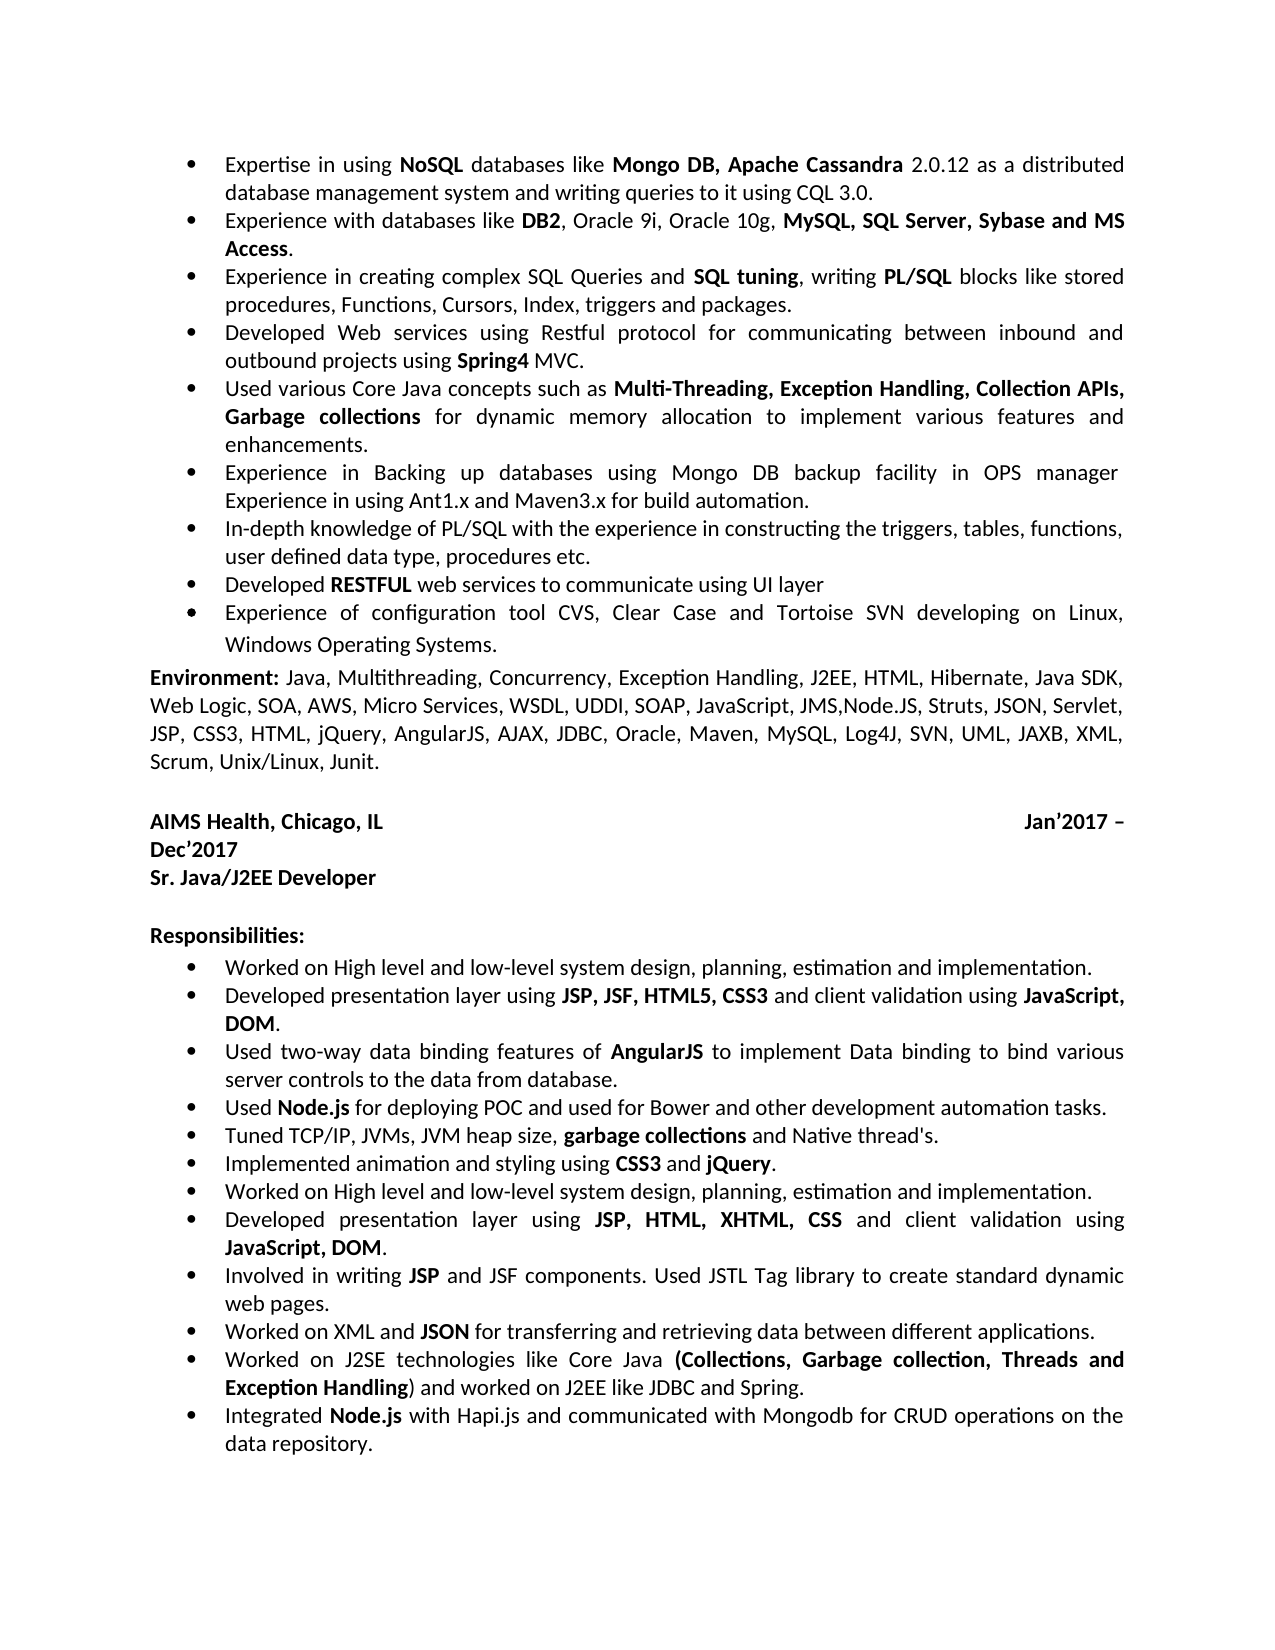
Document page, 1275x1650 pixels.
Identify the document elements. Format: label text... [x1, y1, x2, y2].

list Experience in creating complex SQL Queries and SQL tuning, writing PL/SQL blocks like stored procedures, Functions, Cursors, Index, triggers and packages. [187, 262, 1125, 318]
text Responsibilities: [150, 921, 1125, 949]
list Worked on J2SE technologies like Core Java (Collections, Garbage collection, Threads and Exception Handling) and worked on J2EE like JDBC and Spring. [187, 1345, 1125, 1401]
list Experience with databases like DB2, Oracle 9i, Oracle 10g, MySQL, SQL Server, Sybase and MS Access. [187, 206, 1125, 262]
list Used various Core Java concepts such as Multi-Threading, Exception Handling, Collection APIs, Garbage collections for dynamic memory allocation to implement various features and enhancements. [187, 374, 1125, 458]
list Developed presentation layer using JSP, JSF, HTML5, CSS3 and client validation using JavaScript, DOM. [187, 981, 1125, 1037]
text AIMS Health, Chicago, IL Jan’2017 – Dec’2017 [150, 807, 1125, 863]
list Developed Web services using Restful protocol for communicating between inbound and outbound projects using Spring4 MVC. [187, 318, 1125, 374]
text Environment: Java, Multithreading, Concurrency, Exception Handling, J2EE, HTML, Hibernate, Java SDK, Web Logic, SOA, AWS, Micro Services, WSDL, UDDI, SOAP, JavaScript, JMS,Node.JS, Struts, JSON, Servlet, JSP, CSS3, HTML, jQuery, AngularJS, AJAX, JDBC, Oracle, Maven, MySQL, Log4J, SVN, UML, JAXB, XML, Scrum, Unix/Linux, Junit. [150, 663, 1125, 775]
list Worked on High level and low-level system design, planning, estimation and implementation. [187, 1177, 1125, 1205]
list In-depth knowledge of PL/SQL with the experience in constructing the triggers, tables, functions, user defined data type, procedures etc. [187, 514, 1125, 570]
list Developed RESTFUL web services to communicate using UI layer [187, 570, 1125, 598]
list Involved in writing JSP and JSF components. Used JSTL Tag library to create standard dynamic web pages. [187, 1261, 1125, 1317]
list Developed presentation layer using JSP, HTML, XHTML, CSS and client validation using JavaScript, DOM. [187, 1205, 1125, 1261]
list Expertise in using NoSQL databases like Mongo DB, Apache Cassandra 2.0.12 as a distributed database management system and writing queries to it using CQL 3.0. [187, 150, 1125, 206]
list Experience of configuration tool CVS, Clear Case and Tortoise SVN developing on Linux, Windows Operating Systems. [187, 598, 1125, 658]
list Used two-way data binding features of AngularJS to implement Data binding to bind various server controls to the data from database. [187, 1037, 1125, 1093]
list Worked on High level and low-level system design, planning, estimation and implementation. [187, 953, 1125, 981]
list Used Node.js for deploying POC and used for Bower and other development automation tasks. [187, 1093, 1125, 1121]
list Tuned TCP/IP, JVMs, JVM heap size, garbage collections and Native thread's. [187, 1121, 1125, 1149]
list Integrated Node.js with Hapi.js and communicated with Mongodb for CRUD operations on the data repository. [187, 1401, 1125, 1457]
list Worked on XML and JSON for transferring and retrieving data between different applications. [187, 1317, 1125, 1345]
list Implemented animation and styling using CSS3 and jQuery. [187, 1149, 1125, 1177]
list Experience in Backing up databases using Mongo DB backup facility in OPS manager Experience in using Ant1.x and Maven3.x for build automation. [187, 458, 1125, 514]
text Sr. Java/J2EE Developer [150, 863, 1200, 891]
